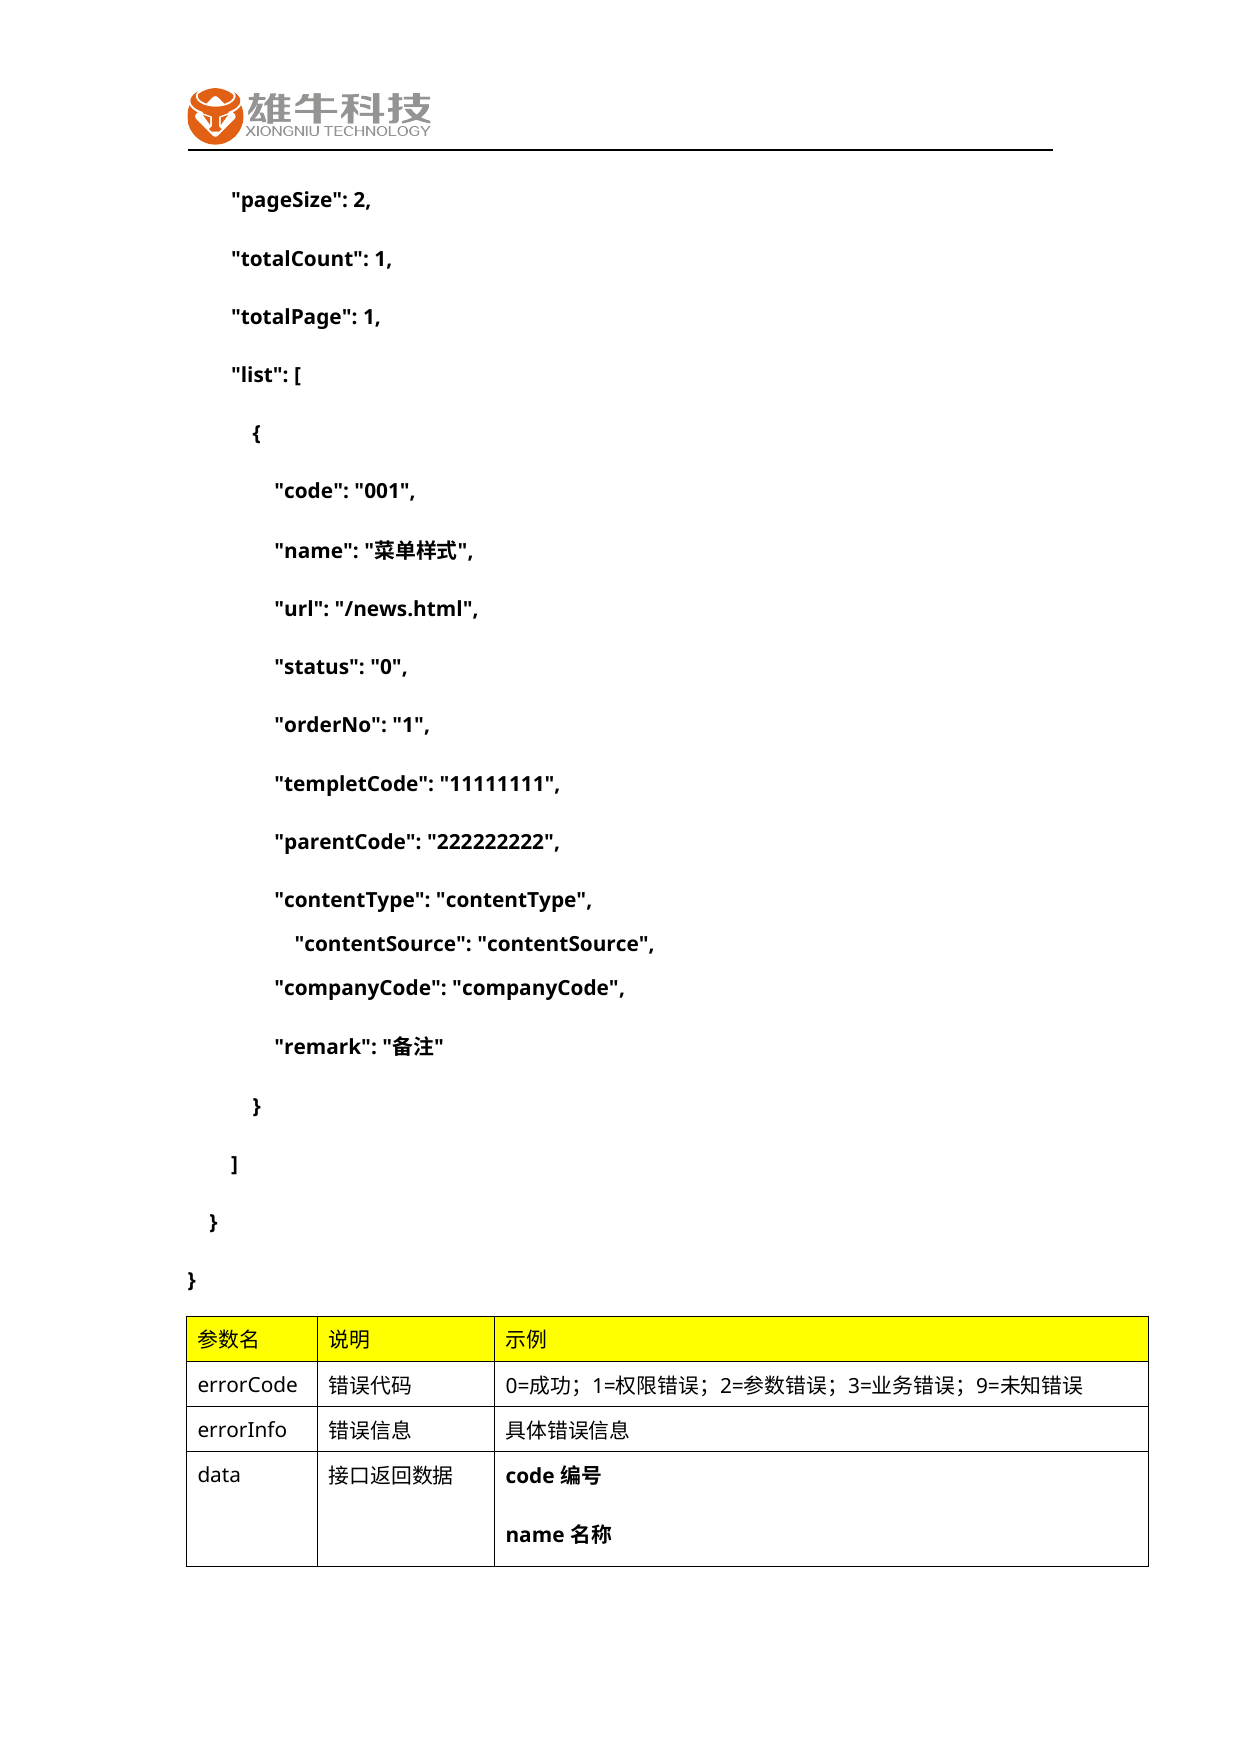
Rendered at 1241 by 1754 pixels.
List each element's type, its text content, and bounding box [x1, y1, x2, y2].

text "companyCode": "companyCode", [187, 966, 1053, 1009]
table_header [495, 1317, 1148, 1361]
text "url": "/news.html", [187, 586, 1053, 630]
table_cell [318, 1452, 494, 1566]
text "list": [ [187, 352, 1053, 396]
text "contentSource": "contentSource", [187, 921, 1053, 966]
text "pageSize": 2, [187, 178, 1053, 222]
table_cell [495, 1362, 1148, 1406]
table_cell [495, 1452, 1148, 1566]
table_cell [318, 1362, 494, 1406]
text { [187, 411, 1053, 455]
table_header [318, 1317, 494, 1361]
text "contentType": "contentType", [187, 877, 1053, 921]
text "code": "001", [187, 469, 1053, 513]
text "totalCount": 1, [187, 236, 1053, 280]
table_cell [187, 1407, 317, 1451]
text } [187, 1199, 1053, 1243]
text } [187, 1083, 1053, 1127]
text "parentCode": "222222222", [187, 819, 1053, 863]
picture [187, 88, 433, 147]
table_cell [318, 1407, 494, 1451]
text "orderNo": "1", [187, 703, 1053, 747]
text "totalPage": 1, [187, 294, 1053, 338]
text "templetCode": "11111111", [187, 761, 1053, 805]
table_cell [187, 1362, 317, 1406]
text "name": "菜单样式", [187, 527, 1053, 571]
text "remark": "备注" [187, 1024, 1053, 1068]
text "status": "0", [187, 644, 1053, 688]
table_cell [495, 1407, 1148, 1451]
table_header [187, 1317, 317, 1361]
text ] [187, 1141, 1053, 1185]
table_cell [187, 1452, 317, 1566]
text } [187, 1258, 1053, 1302]
